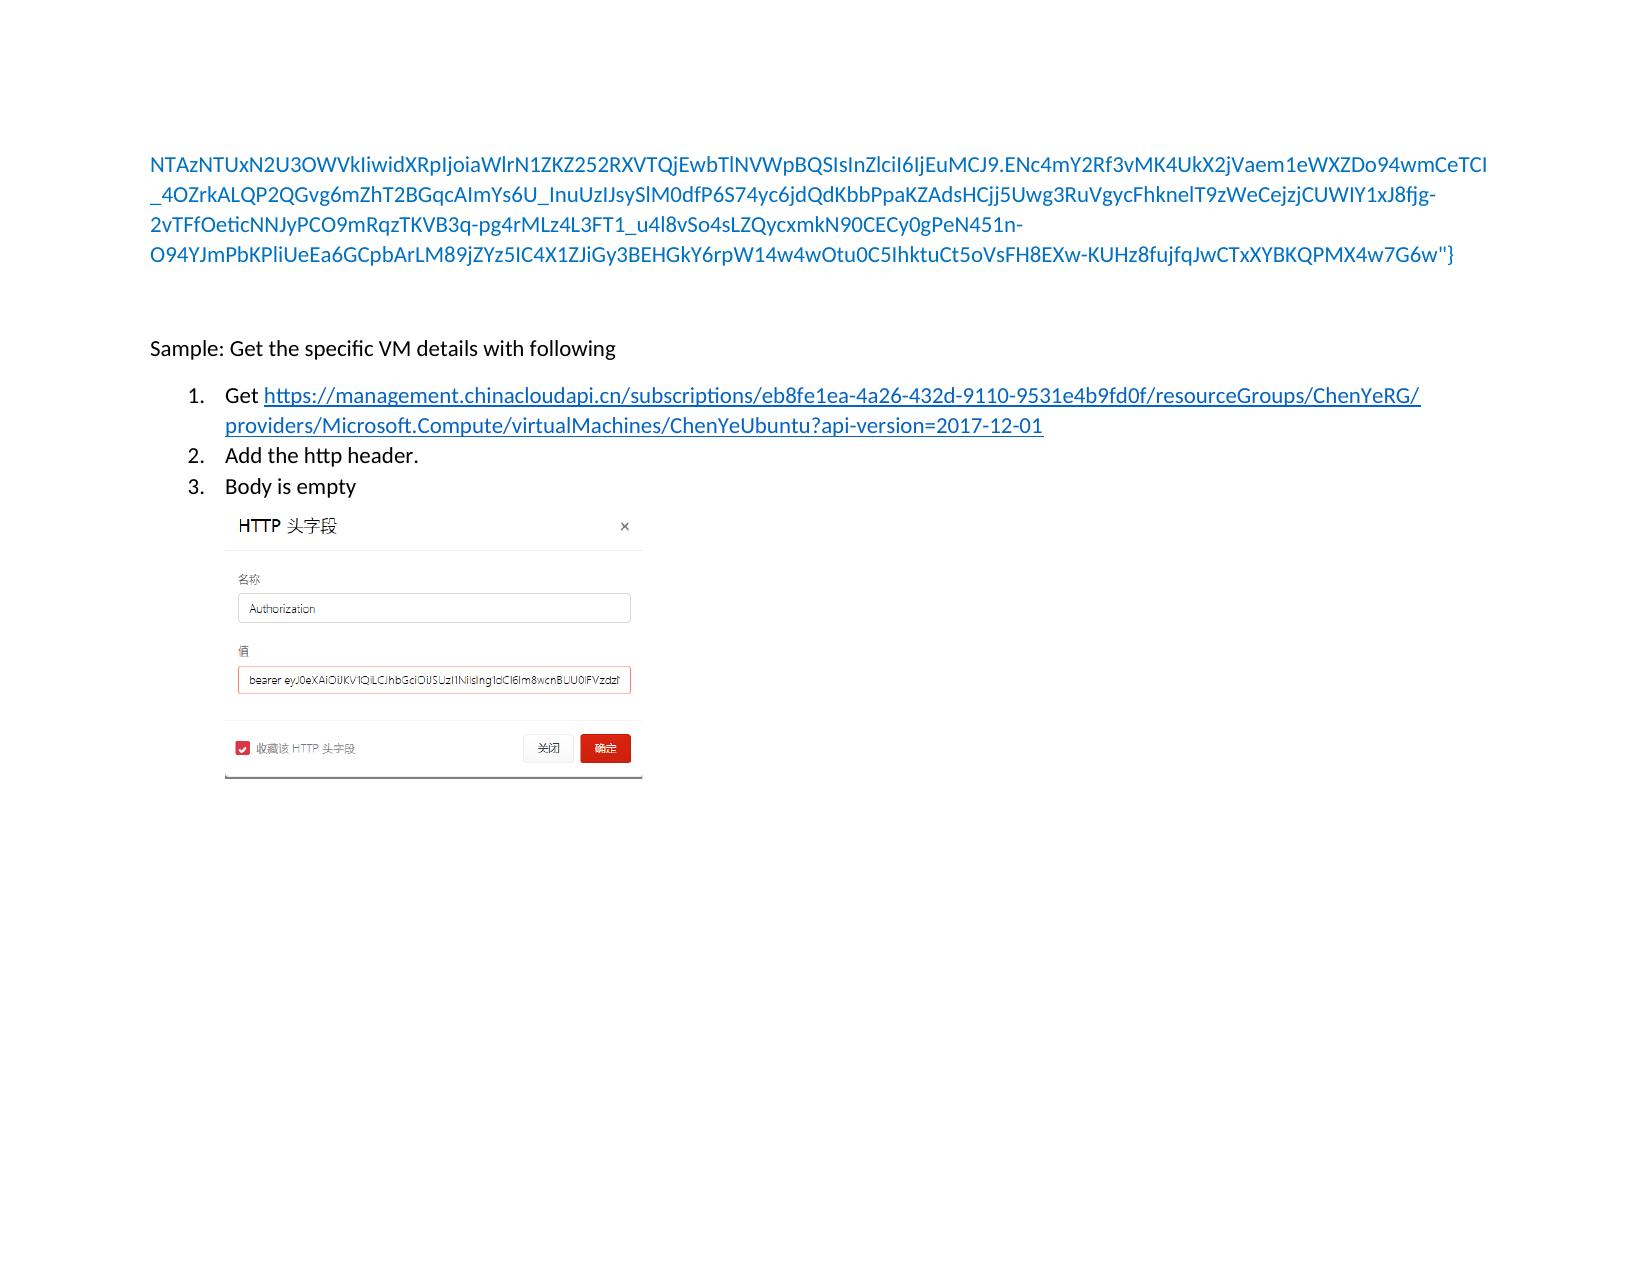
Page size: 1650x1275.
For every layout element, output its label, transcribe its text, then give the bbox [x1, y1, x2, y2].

list Add the http header. [187, 442, 1500, 470]
picture [225, 502, 643, 779]
text Sample: Get the specific VM details with following [150, 334, 1500, 362]
list Get https://management.chinacloudapi.cn/subscriptions/eb8fe1ea-4a26-432d-9110-9531e4b9fd0f/resourceGroups/ChenYeRG/providers/Microsoft.Compute/virtualMachines/ChenYeUbuntu?api-version=2017-12-01 [187, 381, 1500, 439]
list Body is empty [187, 472, 1500, 500]
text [150, 150, 1500, 269]
